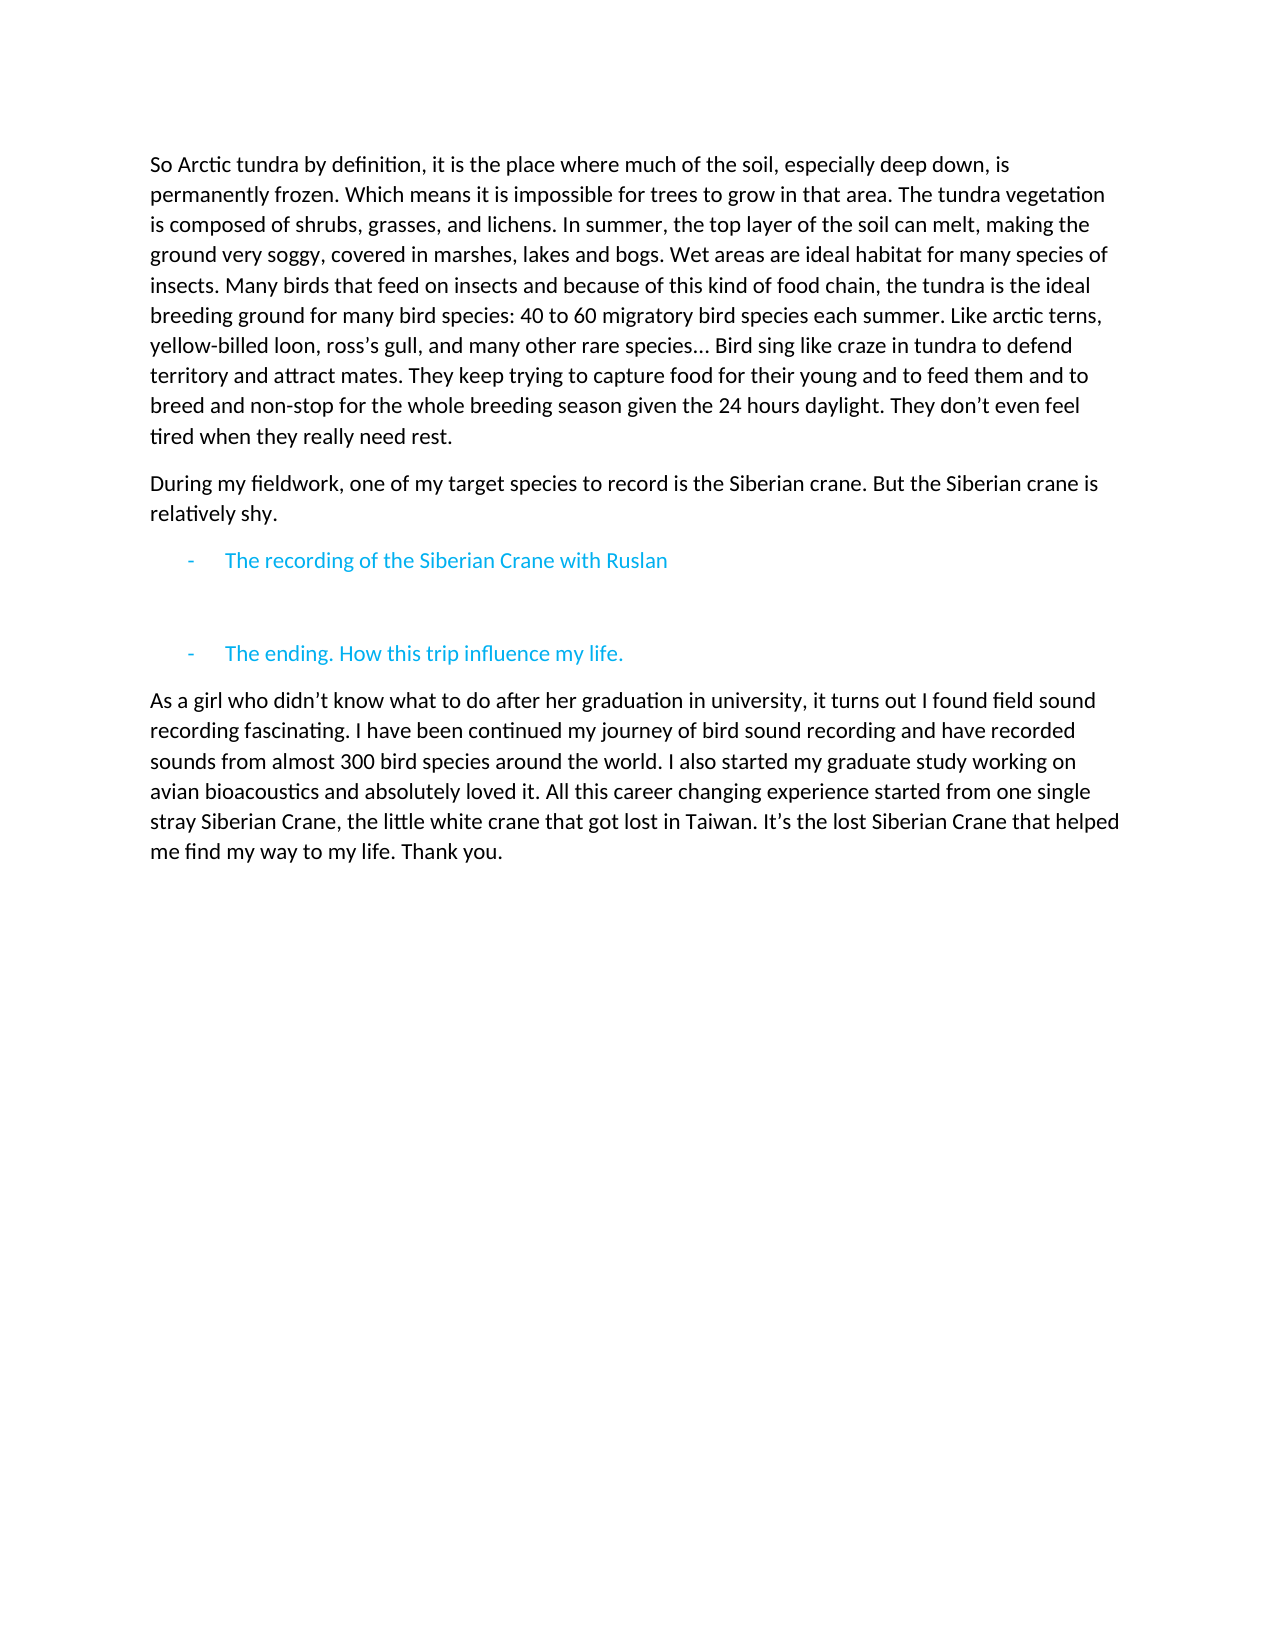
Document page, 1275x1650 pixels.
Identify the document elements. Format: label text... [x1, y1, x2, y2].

list The recording of the Siberian Crane with Ruslan [187, 546, 1125, 574]
text As a girl who didn’t know what to do after her graduation in university, it turns out I found field sound recording fascinating. I have been continued my journey of bird sound recording and have recorded sounds from almost 300 bird species around the world. I also started my graduate study working on avian bioacoustics and absolutely loved it. All this career changing experience started from one single stray Siberian Crane, the little white crane that got lost in Taiwan. It’s the lost Siberian Crane that helped me find my way to my life. Thank you. [150, 686, 1125, 866]
text During my fieldwork, one of my target species to record is the Siberian crane. But the Siberian crane is relatively shy. [150, 469, 1125, 527]
list The ending. How this trip influence my life. [187, 639, 1125, 668]
text So Arctic tundra by definition, it is the place where much of the soil, especially deep down, is permanently frozen. Which means it is impossible for trees to grow in that area. The tundra vegetation is composed of shrubs, grasses, and lichens. In summer, the top layer of the soil can melt, making the ground very soggy, covered in marshes, lakes and bogs. Wet areas are ideal habitat for many species of insects. Many birds that feed on insects and because of this kind of food chain, the tundra is the ideal breeding ground for many bird species: 40 to 60 migratory bird species each summer. Like arctic terns, yellow-billed loon, ross’s gull, and many other rare species... Bird sing like craze in tundra to defend territory and attract mates. They keep trying to capture food for their young and to feed them and to breed and non-stop for the whole breeding season given the 24 hours daylight. They don’t even feel tired when they really need rest. [150, 150, 1125, 450]
